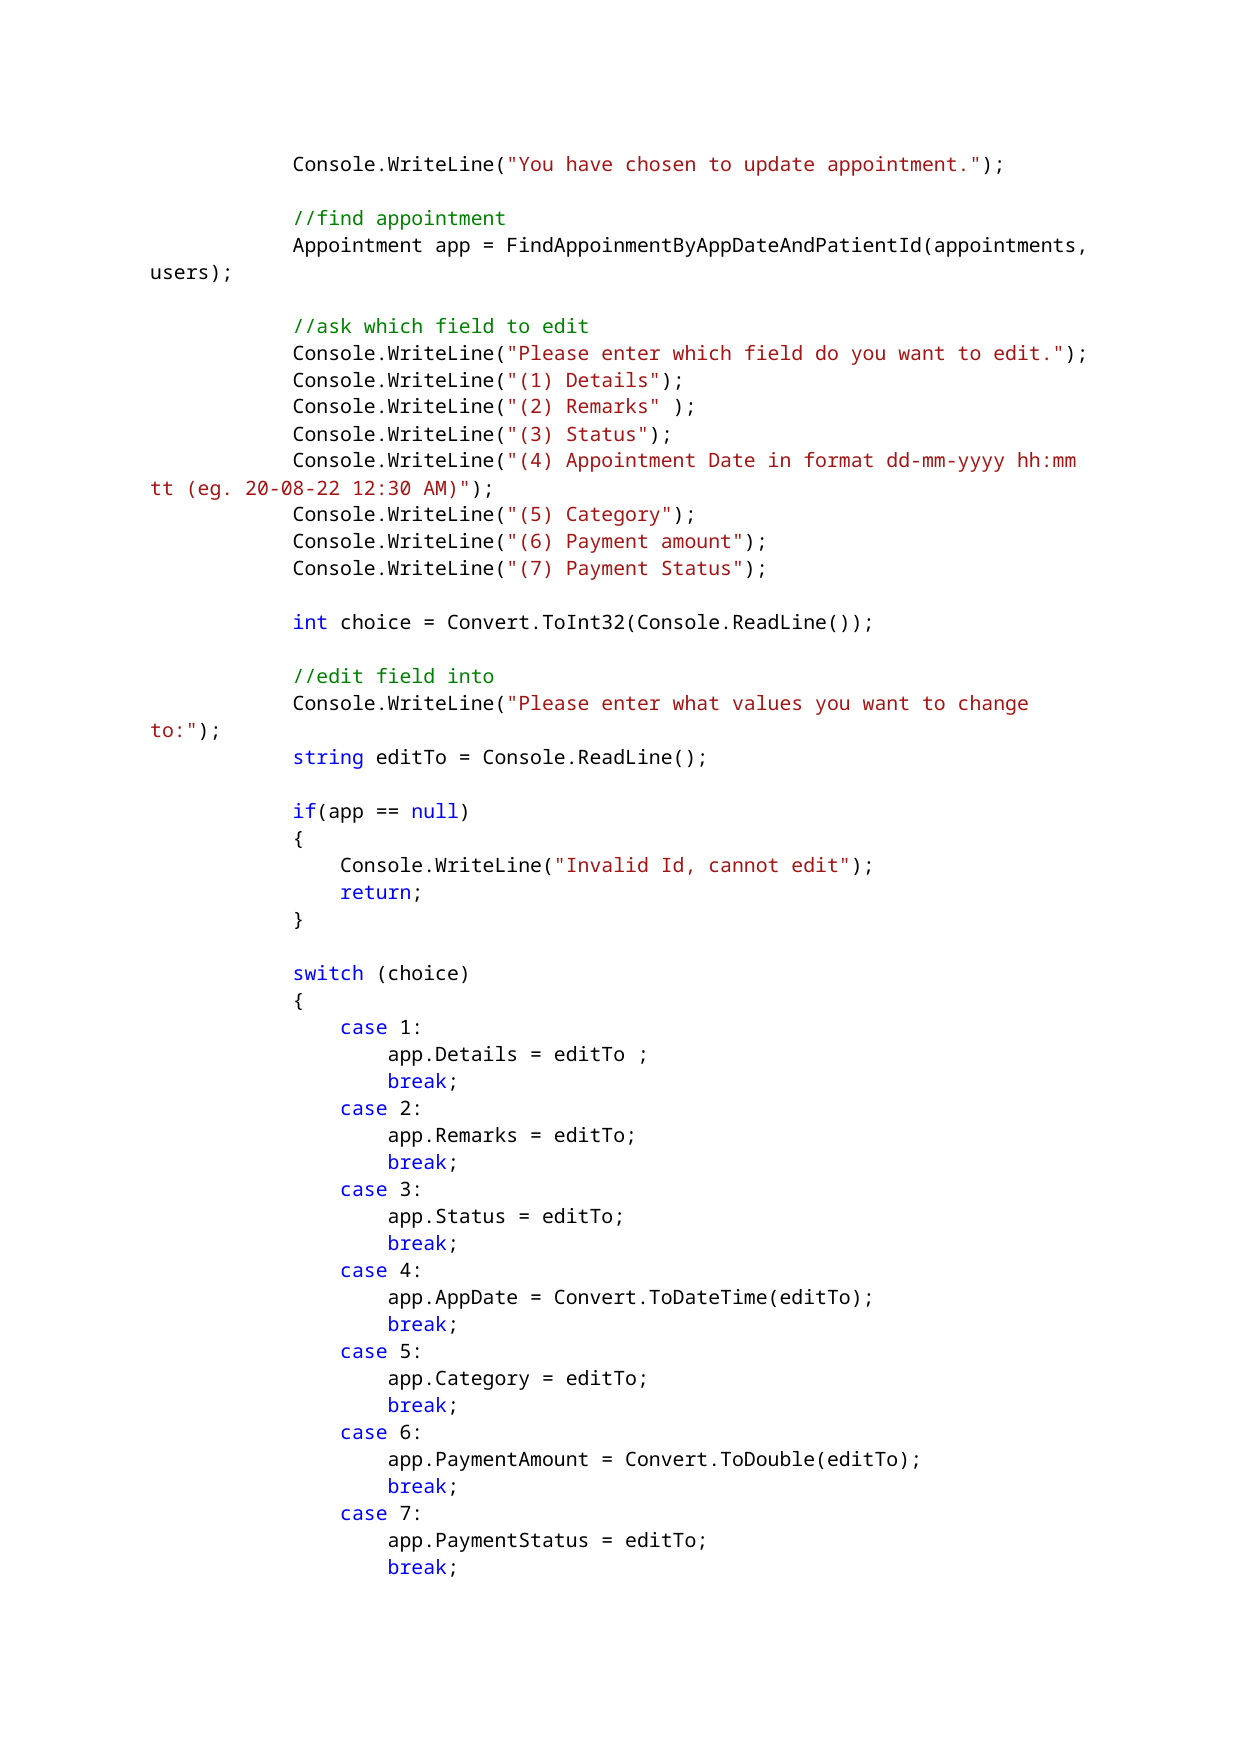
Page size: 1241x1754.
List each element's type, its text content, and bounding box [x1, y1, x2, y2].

text if(app == null) [150, 797, 1090, 824]
text app.PaymentAmount = Convert.ToDouble(editTo); [150, 1445, 1090, 1472]
text break; [150, 1391, 1090, 1418]
text app.Status = editTo; [150, 1202, 1090, 1229]
text //ask which field to edit [150, 312, 1090, 339]
text case 4: [150, 1256, 1090, 1283]
text return; [150, 878, 1090, 905]
text //edit field into [150, 663, 1090, 689]
text break; [150, 1229, 1090, 1256]
text Console.WriteLine("(6) Payment amount"); [150, 528, 1090, 555]
text break; [150, 1310, 1090, 1337]
text app.AppDate = Convert.ToDateTime(editTo); [150, 1283, 1090, 1310]
text int choice = Convert.ToInt32(Console.ReadLine()); [150, 609, 1090, 636]
text break; [150, 1472, 1090, 1499]
text case 6: [150, 1418, 1090, 1445]
text Console.WriteLine("(7) Payment Status"); [150, 555, 1090, 582]
text app.Details = editTo ; [150, 1040, 1090, 1067]
text string editTo = Console.ReadLine(); [150, 743, 1090, 771]
text Console.WriteLine("(3) Status"); [150, 420, 1090, 447]
text switch (choice) [150, 959, 1090, 986]
text //find appointment [150, 204, 1090, 231]
text { [150, 824, 1090, 851]
text Appointment app = FindAppoinmentByAppDateAndPatientId(appointments, users); [150, 231, 1090, 285]
text { [150, 986, 1090, 1013]
text Console.WriteLine("(4) Appointment Date in format dd-mm-yyyy hh:mm tt (eg. 20-08-22 12:30 AM)"); [150, 447, 1090, 501]
text case 7: [150, 1499, 1090, 1526]
text case 2: [150, 1094, 1090, 1121]
text Console.WriteLine("Please enter what values you want to change to:"); [150, 689, 1090, 743]
text Console.WriteLine("(5) Category"); [150, 501, 1090, 528]
text app.Category = editTo; [150, 1364, 1090, 1391]
text Console.WriteLine("Invalid Id, cannot edit"); [150, 851, 1090, 878]
text case 5: [150, 1337, 1090, 1364]
text case 1: [150, 1013, 1090, 1040]
text break; [150, 1553, 1090, 1580]
text Console.WriteLine("(2) Remarks" ); [150, 393, 1090, 420]
text break; [150, 1148, 1090, 1175]
text case 3: [150, 1175, 1090, 1202]
text Console.WriteLine("(1) Details"); [150, 366, 1090, 393]
text } [150, 905, 1090, 932]
text Console.WriteLine("You have chosen to update appointment."); [150, 150, 1090, 177]
text Console.WriteLine("Please enter which field do you want to edit."); [150, 339, 1090, 366]
text break; [150, 1067, 1090, 1094]
text app.PaymentStatus = editTo; [150, 1526, 1090, 1553]
text app.Remarks = editTo; [150, 1121, 1090, 1148]
